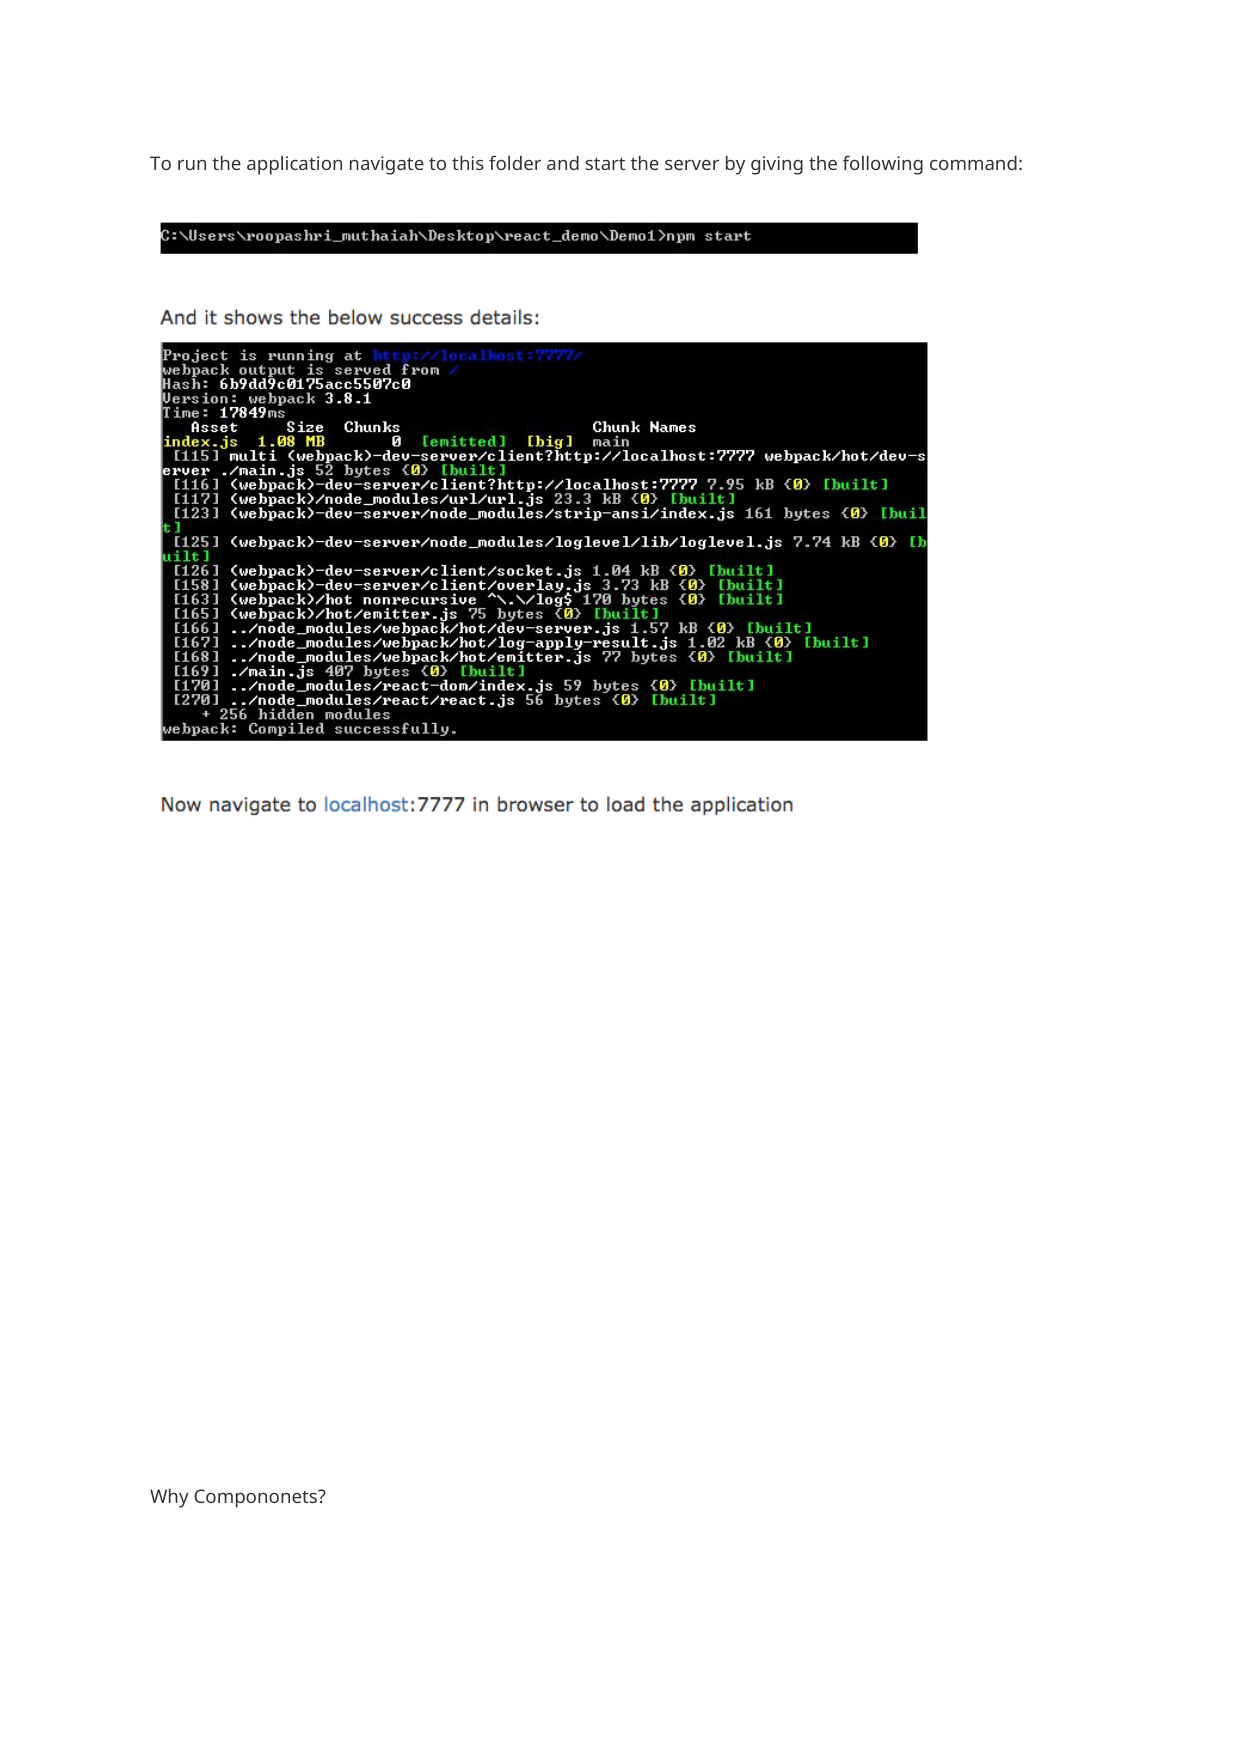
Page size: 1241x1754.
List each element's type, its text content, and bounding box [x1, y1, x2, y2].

text Why Compononets? [150, 1483, 1090, 1508]
text To run the application navigate to this folder and start the server by giving the following command: [150, 150, 1090, 176]
picture [150, 212, 1090, 851]
